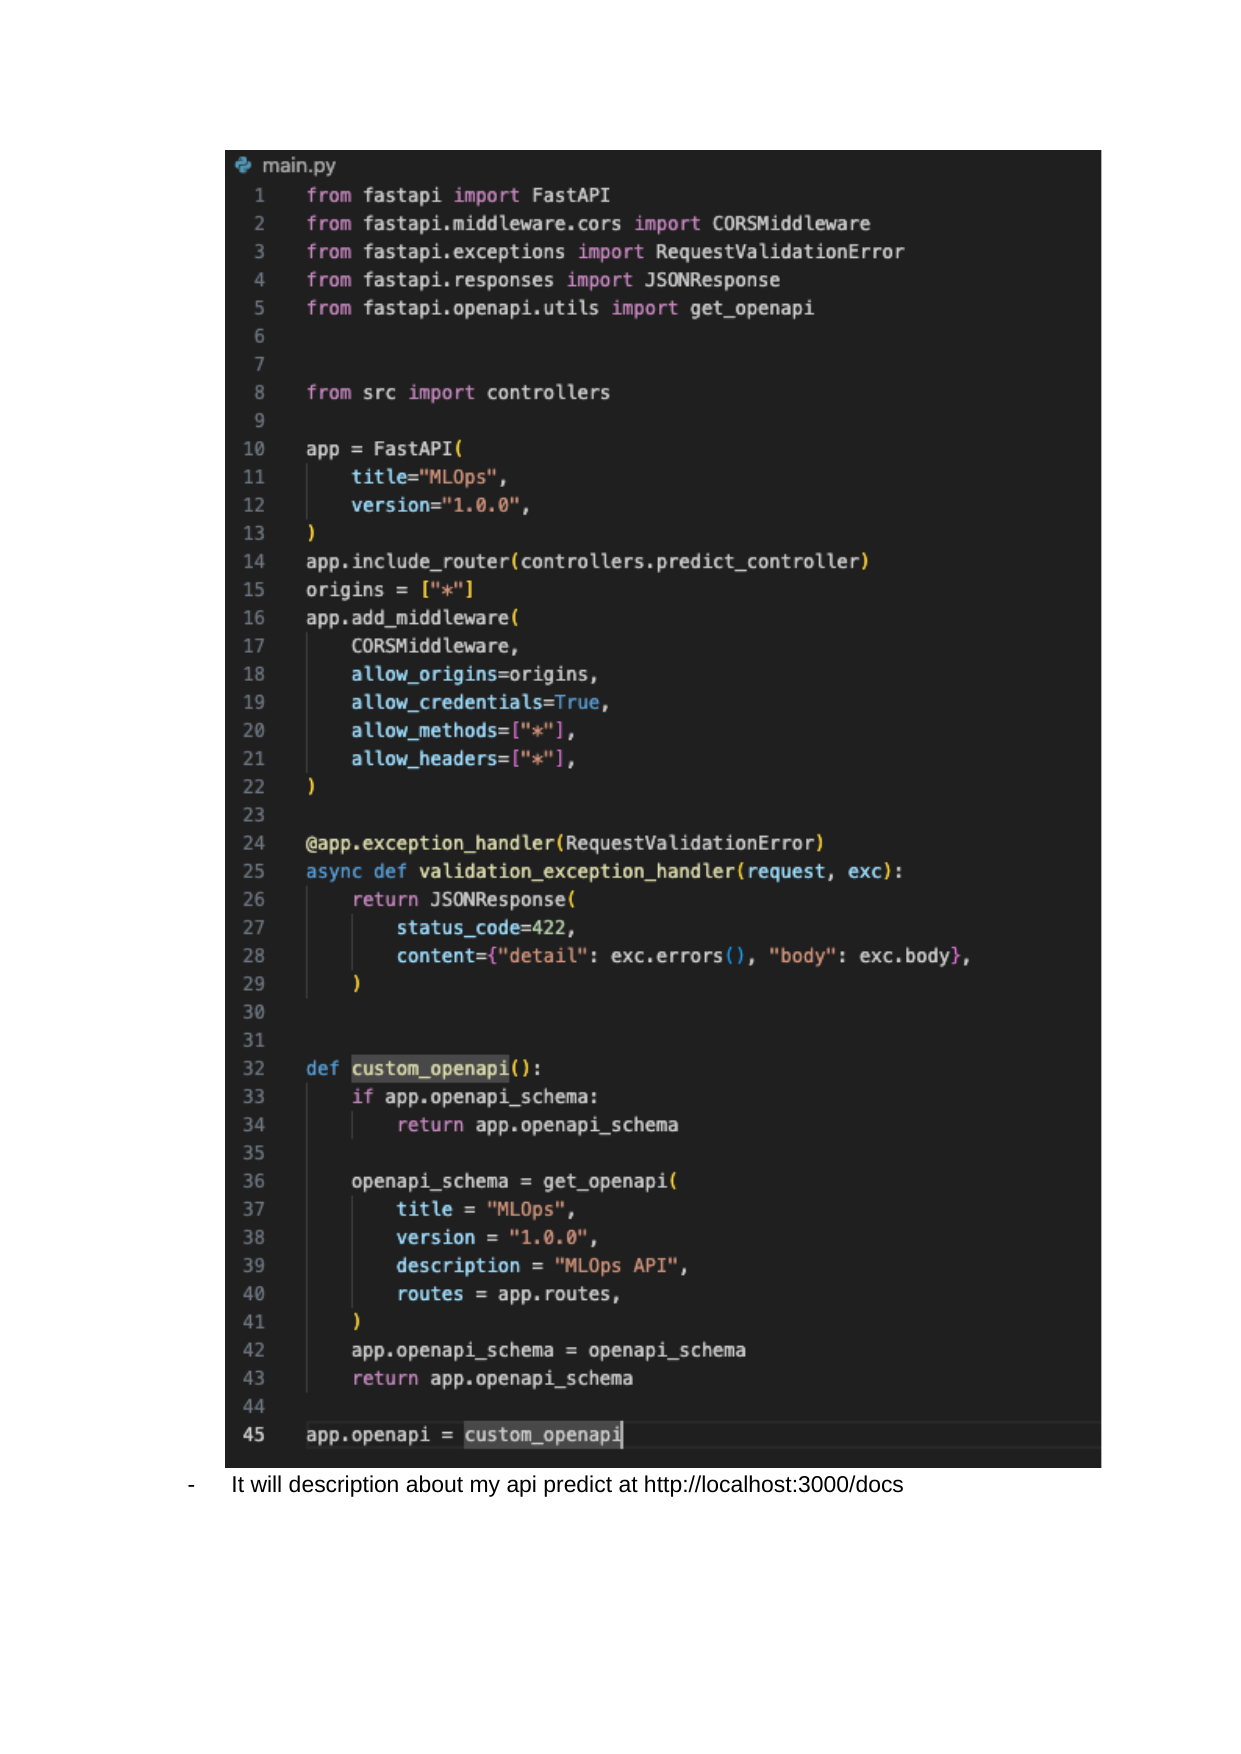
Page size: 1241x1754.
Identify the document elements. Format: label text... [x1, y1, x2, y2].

picture [225, 150, 1102, 1468]
list It will description about my api predict at http://localhost:3000/docs [187, 1471, 1090, 1497]
